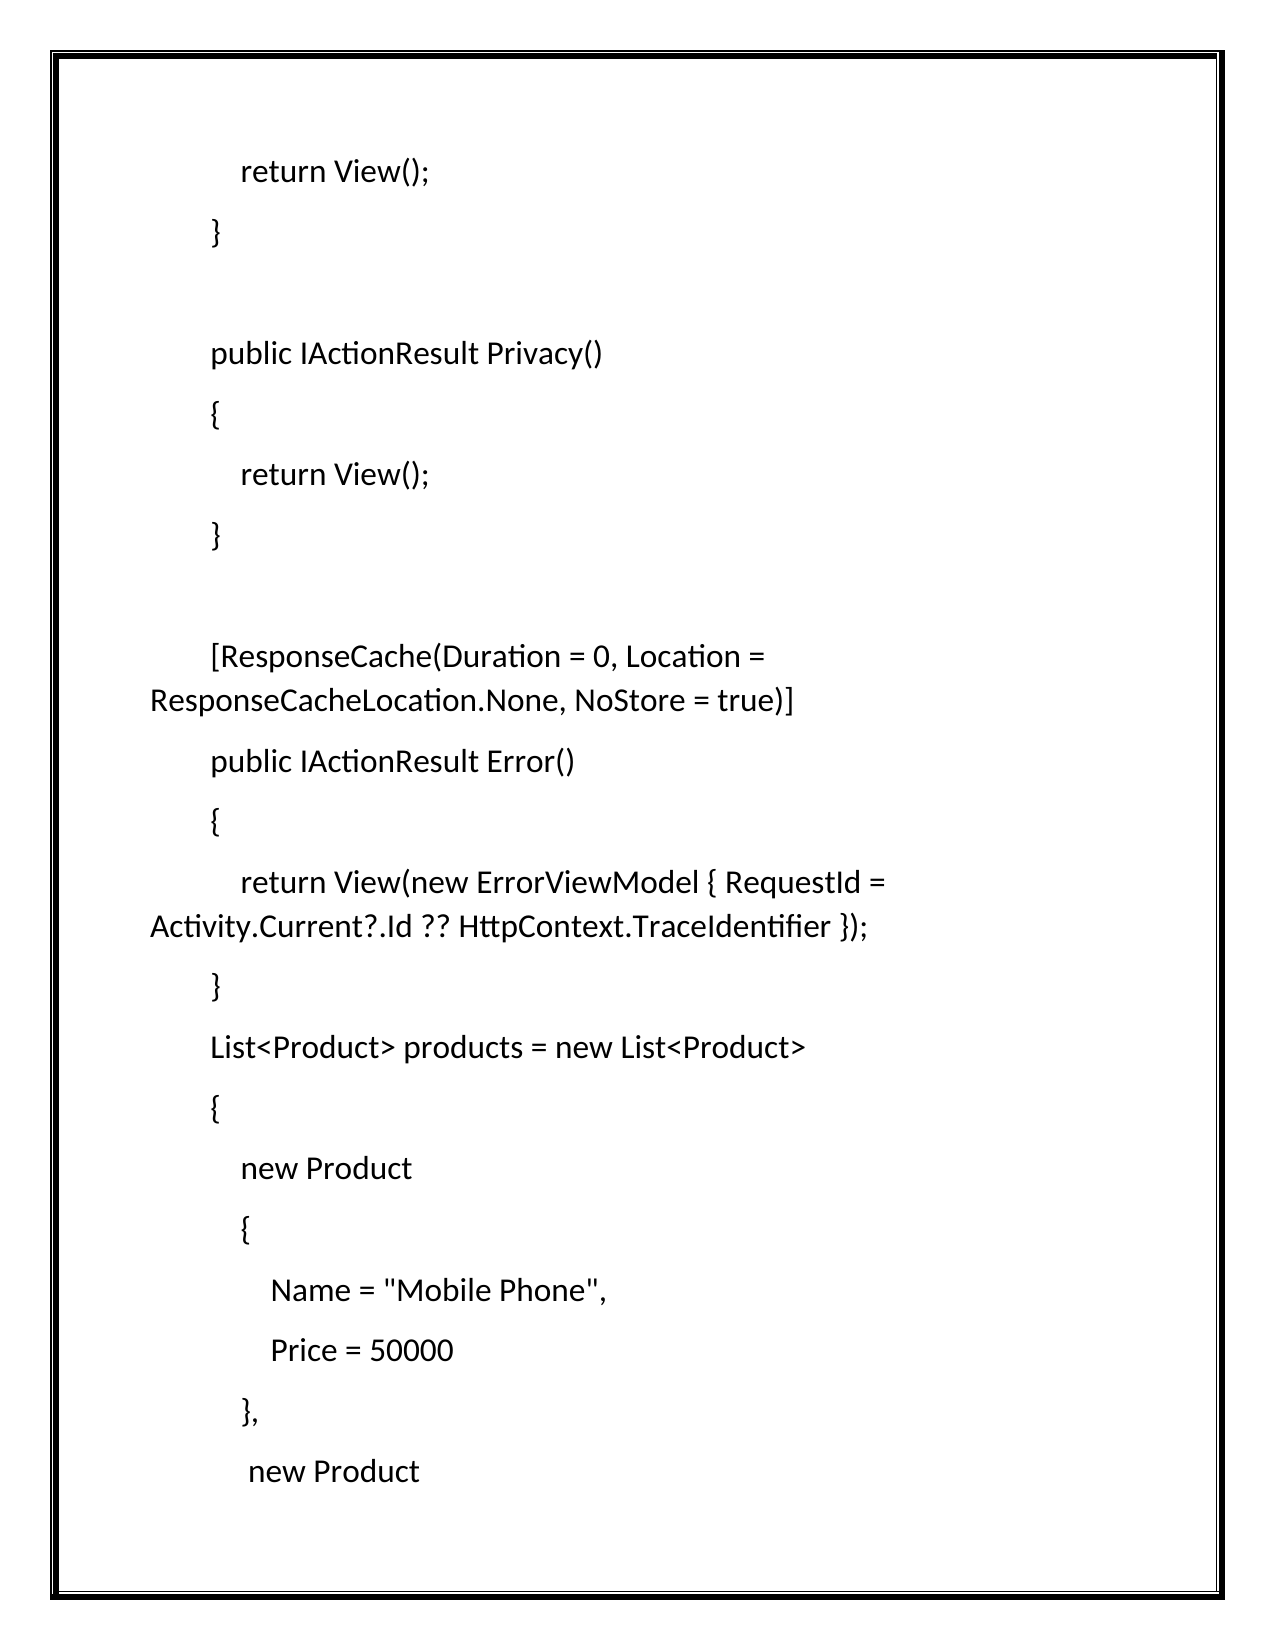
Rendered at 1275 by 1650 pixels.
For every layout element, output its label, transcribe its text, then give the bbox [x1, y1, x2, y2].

text [ResponseCache(Duration = 0, Location = ResponseCacheLocation.None, NoStore = true)] [150, 635, 1125, 720]
text new Product [150, 1147, 1125, 1188]
text { [150, 1087, 1125, 1127]
text } [150, 211, 1125, 251]
text }, [150, 1390, 1125, 1431]
text return View(new ErrorViewModel { RequestId = Activity.Current?.Id ?? HttpContext.TraceIdentifier }); [150, 861, 1125, 946]
text return View(); [150, 453, 1125, 494]
text new Product [150, 1450, 1125, 1491]
text } [150, 514, 1125, 554]
text { [150, 392, 1125, 433]
text List<Product> products = new List<Product> [150, 1026, 1125, 1067]
text return View(); [150, 150, 1125, 191]
text Name = "Mobile Phone", [150, 1268, 1125, 1309]
text { [150, 1208, 1125, 1249]
text public IActionResult Privacy() [150, 332, 1125, 373]
text } [150, 965, 1125, 1006]
text Price = 50000 [150, 1329, 1125, 1370]
text public IActionResult Error() [150, 739, 1125, 780]
text { [150, 800, 1125, 841]
